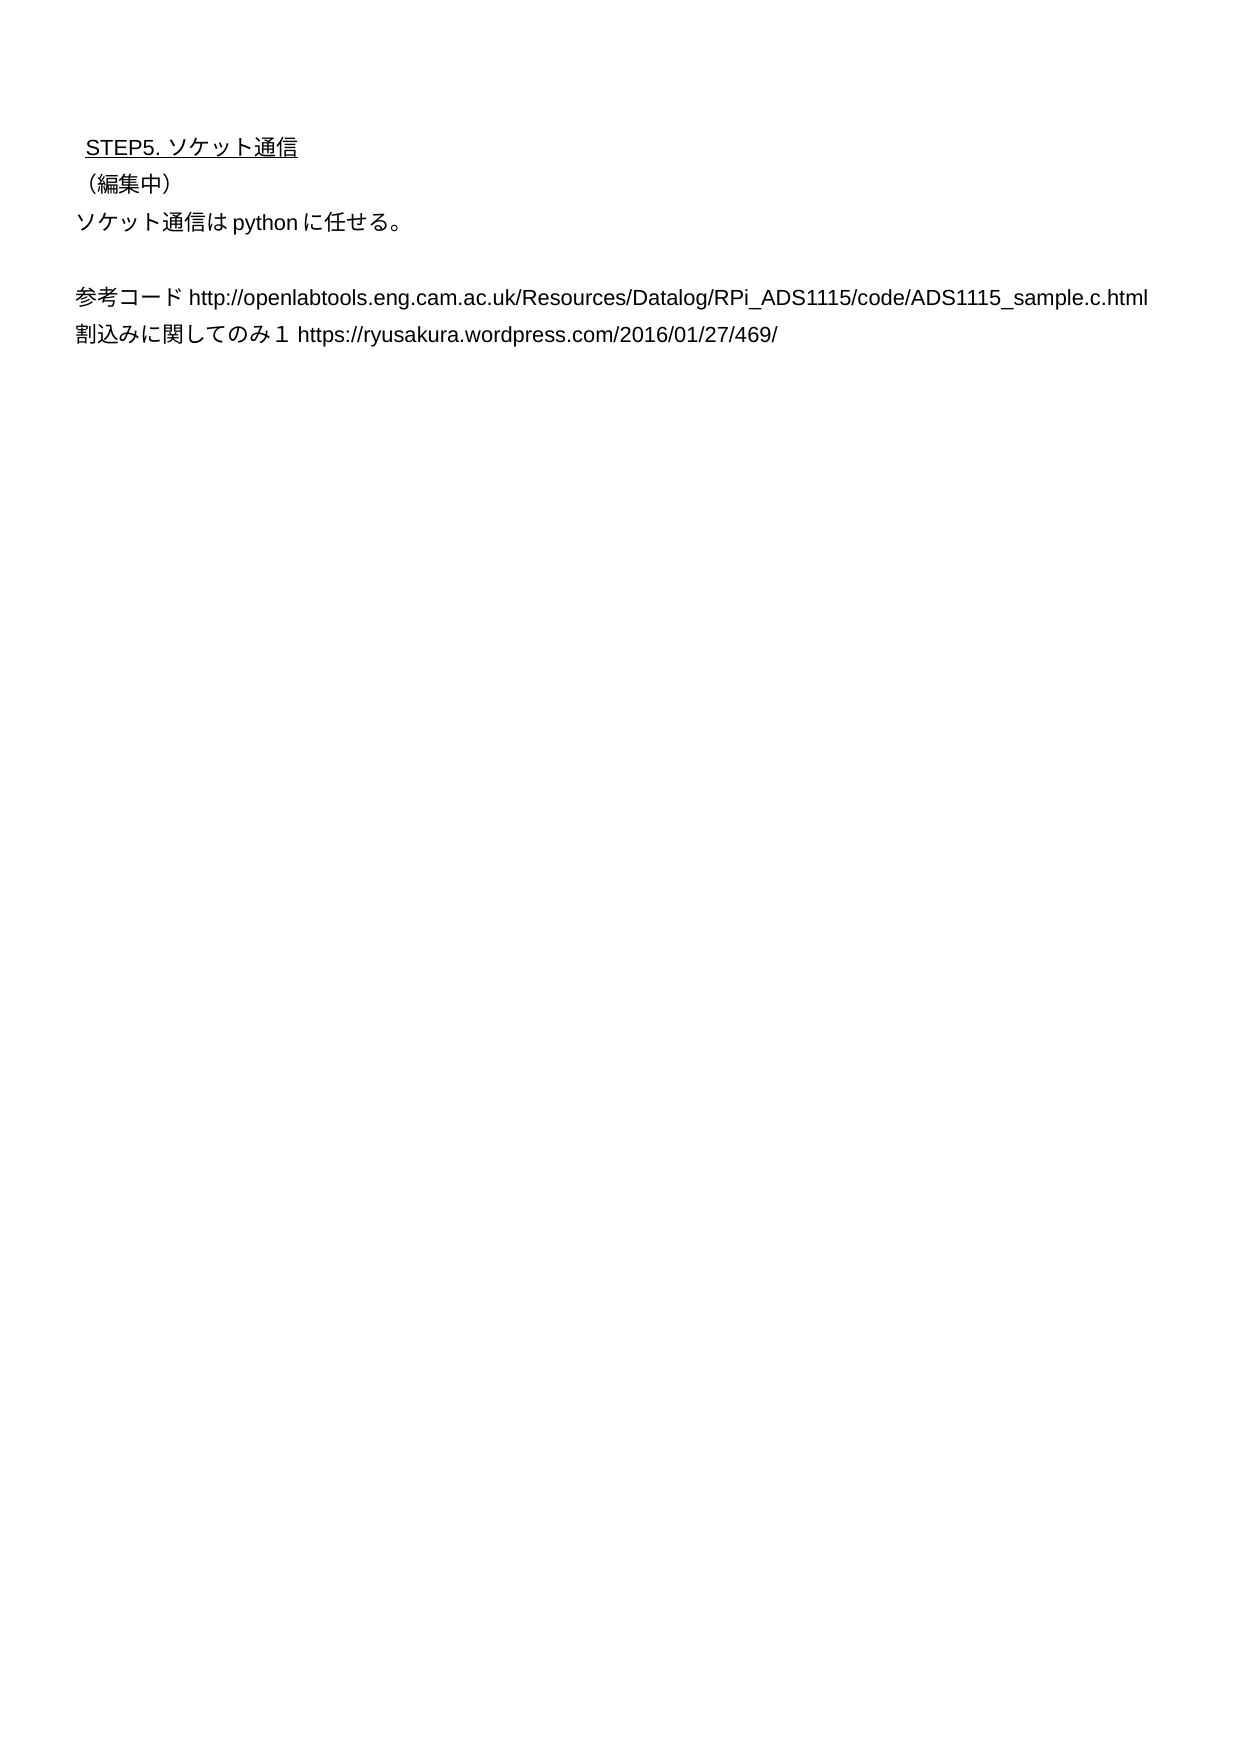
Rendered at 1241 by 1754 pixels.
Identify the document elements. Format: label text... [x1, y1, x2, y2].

text ソケット通信はpythonに任せる。 [75, 202, 1165, 239]
subtitle STEP5. ソケット通信 [85, 127, 1155, 164]
text 割込みに関してのみ１https://ryusakura.wordpress.com/2016/01/27/469/ [75, 314, 1165, 352]
text 参考コードhttp://openlabtools.eng.cam.ac.uk/Resources/Datalog/RPi_ADS1115/code/ADS1115_sample.c.html [75, 277, 1165, 314]
text （編集中） [75, 164, 1165, 202]
